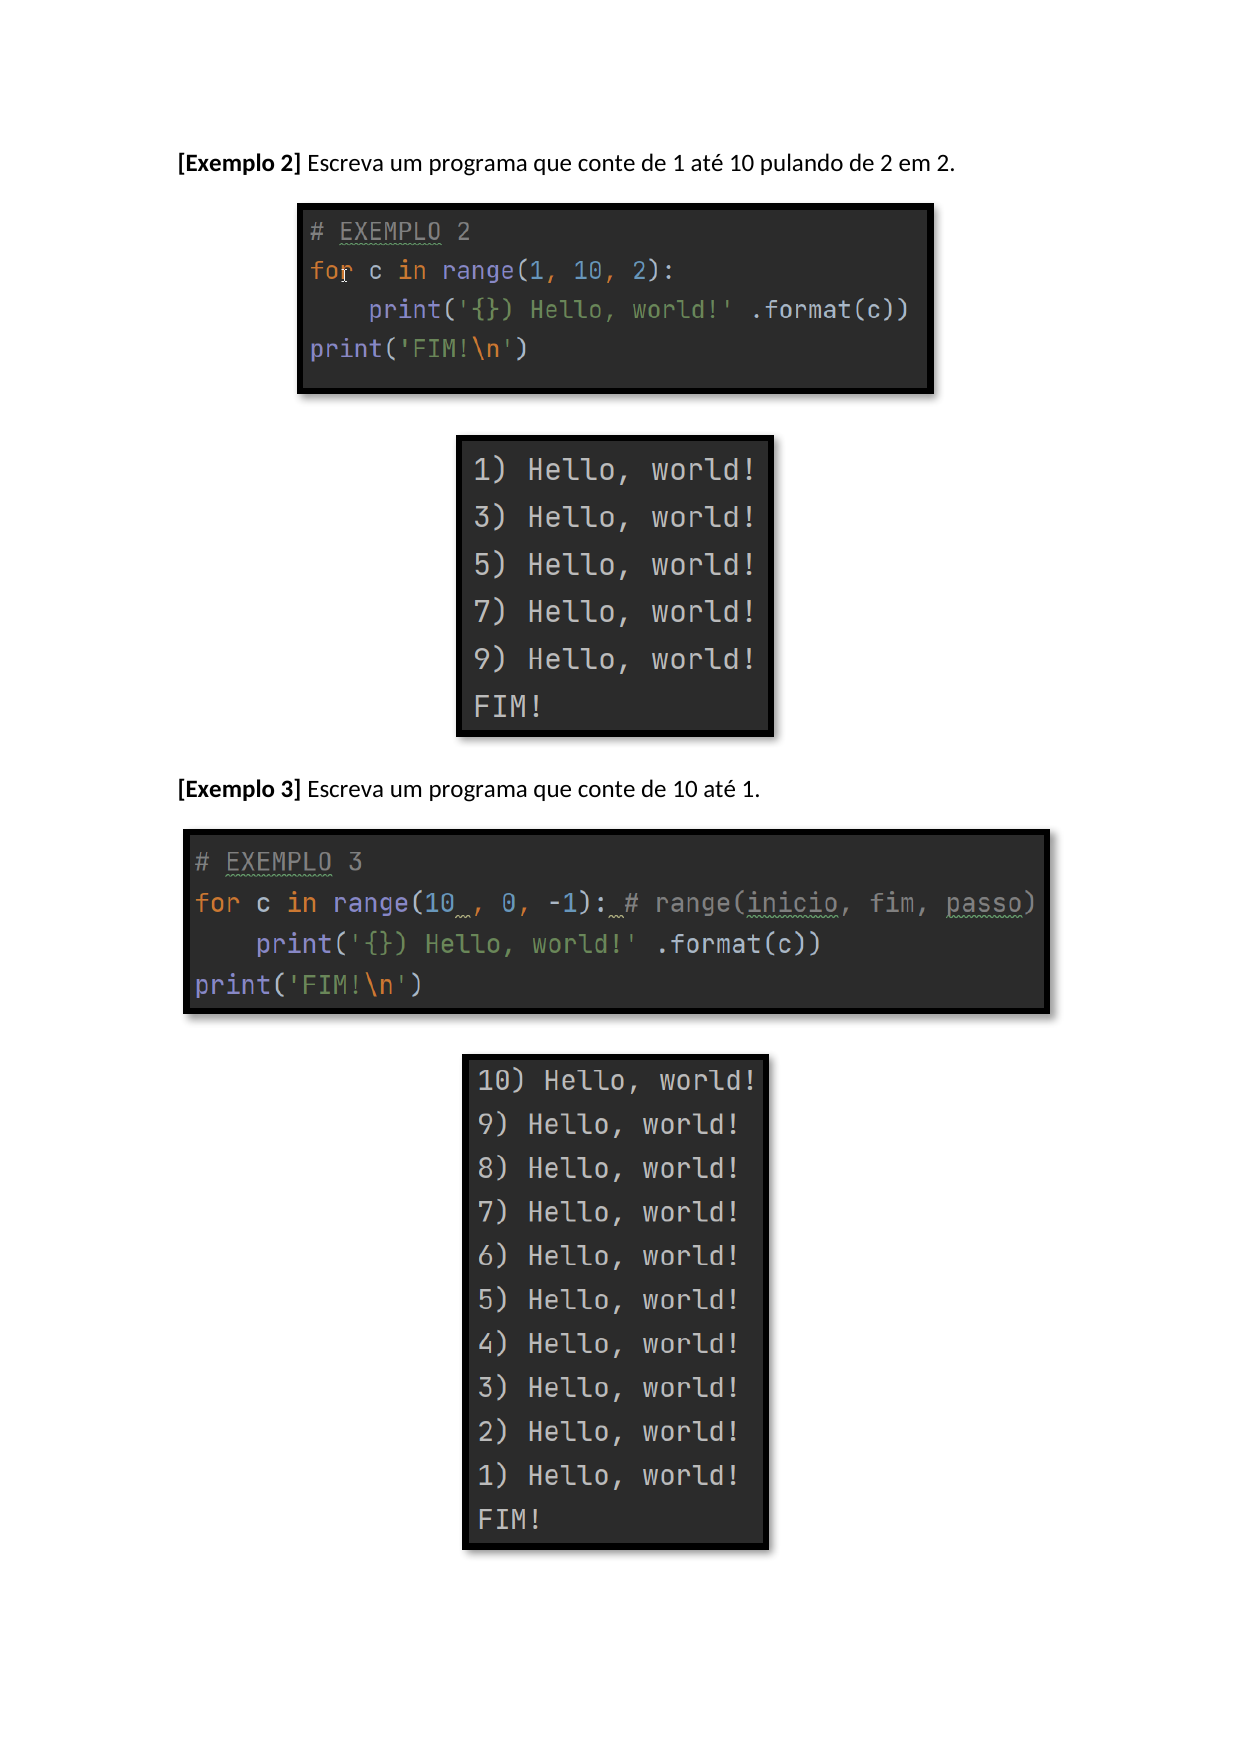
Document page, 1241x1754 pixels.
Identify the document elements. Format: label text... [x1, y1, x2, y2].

picture [303, 210, 927, 388]
picture [462, 441, 768, 730]
text [Exemplo 2] Escreva um programa que conte de 1 até 10 pulando de 2 em 2. [177, 148, 1063, 178]
picture [190, 835, 1044, 1008]
text [Exemplo 3] Escreva um programa que conte de 10 até 1. [177, 773, 1063, 803]
picture [469, 1060, 763, 1543]
